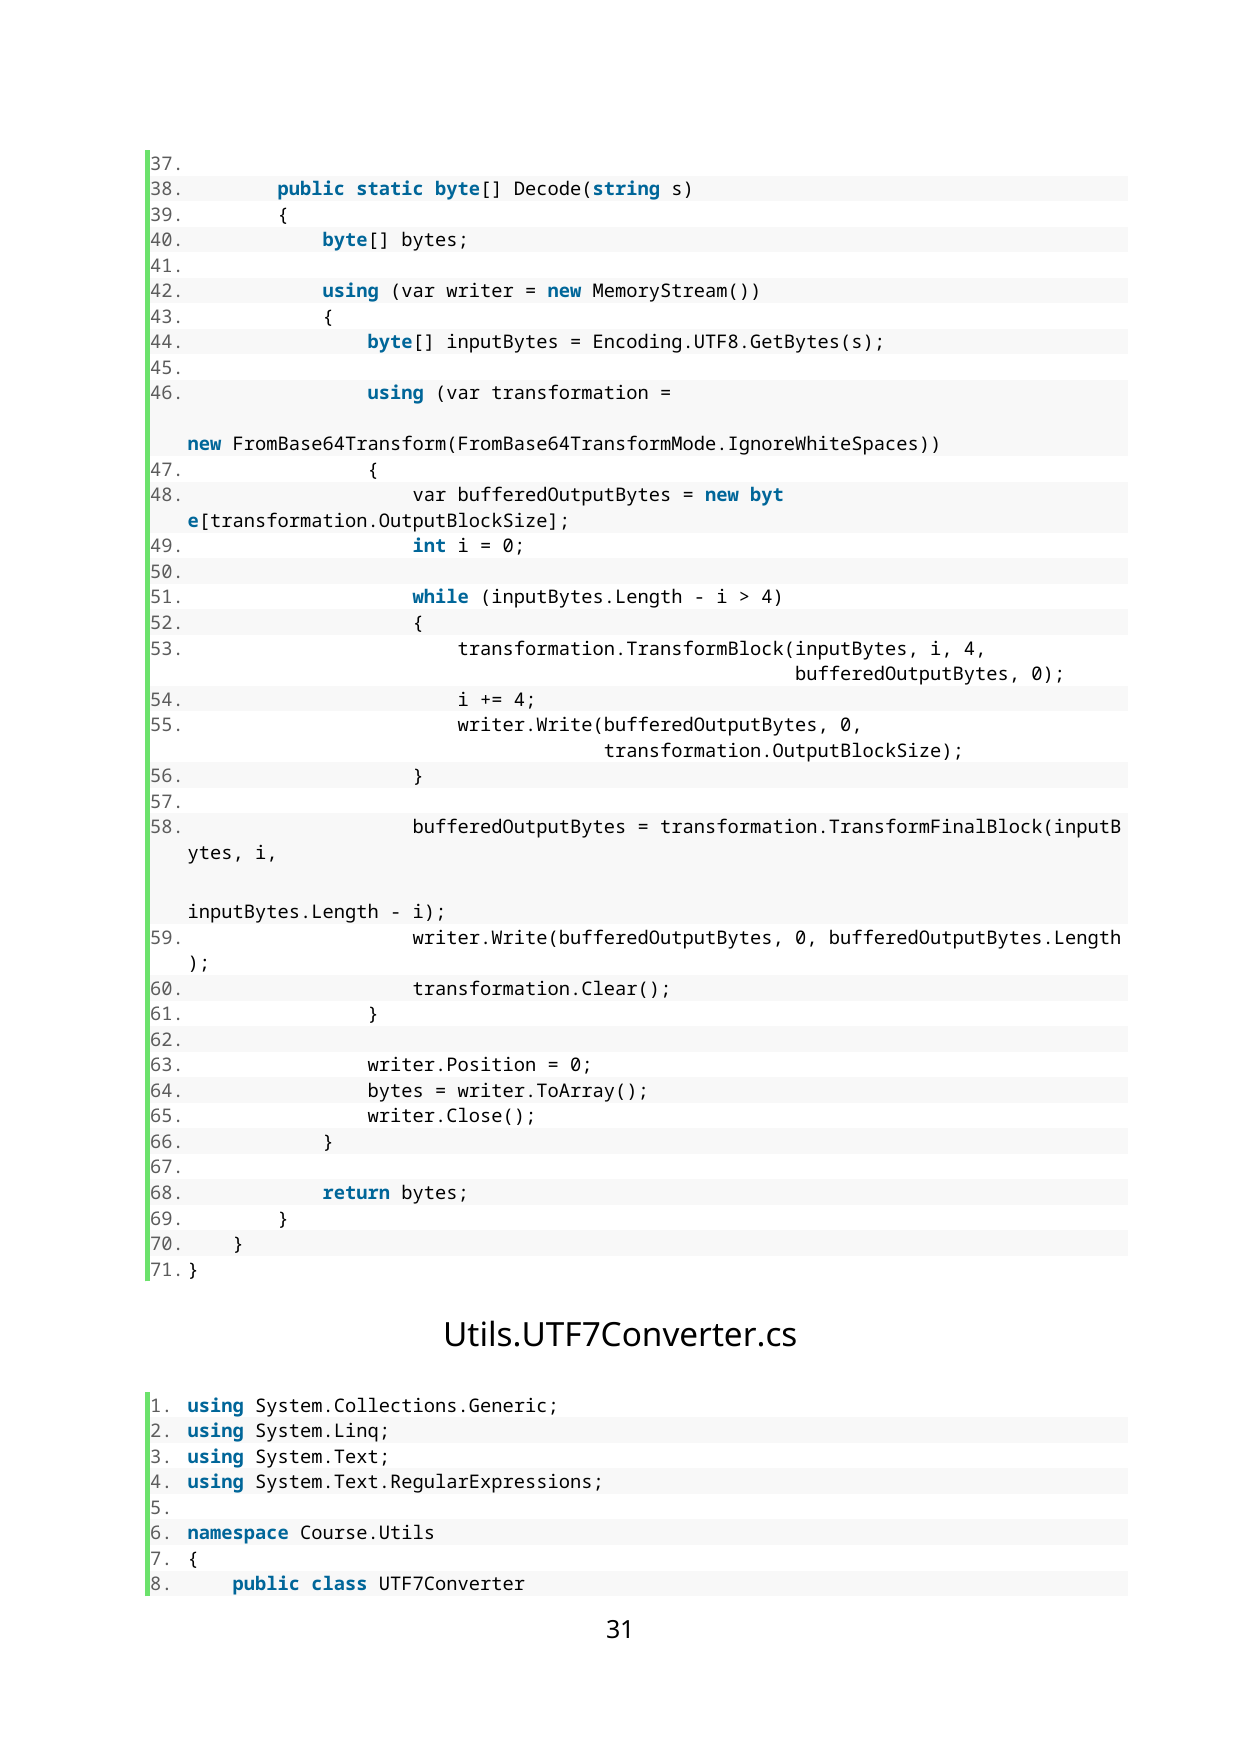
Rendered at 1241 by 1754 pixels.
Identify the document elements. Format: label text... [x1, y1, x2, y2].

list public static byte[] Decode(string s) [150, 176, 1128, 201]
list i += 4; [150, 686, 1128, 711]
list using System.Linq; [150, 1417, 1128, 1443]
list } [150, 1256, 1128, 1281]
list return bytes; [150, 1179, 1128, 1205]
list using (var transformation = new FromBase64Transform(FromBase64TransformMode.IgnoreWhiteSpaces)) [150, 380, 1128, 456]
list { [150, 303, 1128, 329]
list { [150, 1545, 1128, 1571]
list byte[] bytes; [150, 227, 1128, 252]
list using System.Collections.Generic; [150, 1392, 1128, 1417]
list using System.Text; [150, 1443, 1128, 1468]
list { [150, 609, 1128, 635]
list } [150, 1128, 1128, 1154]
list int i = 0; [150, 533, 1128, 558]
list { [150, 201, 1128, 227]
list writer.Position = 0; [150, 1052, 1128, 1077]
list transformation.Clear(); [150, 975, 1128, 1001]
list byte[] inputBytes = Encoding.UTF8.GetBytes(s); [150, 329, 1128, 354]
list namespace Course.Utils [150, 1519, 1128, 1545]
list while (inputBytes.Length - i > 4) [150, 584, 1128, 609]
list writer.Write(bufferedOutputBytes, 0, transformation.OutputBlockSize); [150, 711, 1128, 762]
list } [150, 1205, 1128, 1230]
list transformation.TransformBlock(inputBytes, i, 4, bufferedOutputBytes, 0); [150, 635, 1128, 686]
list } [150, 1230, 1128, 1256]
subtitle Utils.UTF7Converter.cs [112, 1311, 1128, 1356]
list } [150, 762, 1128, 788]
list bufferedOutputBytes = transformation.TransformFinalBlock(inputBytes, i, inputBytes.Length - i); [150, 813, 1128, 924]
list } [150, 1001, 1128, 1026]
list { [150, 456, 1128, 482]
list writer.Write(bufferedOutputBytes, 0, bufferedOutputBytes.Length); [150, 924, 1128, 975]
list using System.Text.RegularExpressions; [150, 1468, 1128, 1494]
list public class UTF7Converter [150, 1571, 1128, 1596]
list var bufferedOutputBytes = new byte[transformation.OutputBlockSize]; [150, 482, 1128, 533]
list writer.Close(); [150, 1103, 1128, 1128]
list bytes = writer.ToArray(); [150, 1077, 1128, 1103]
list using (var writer = new MemoryStream()) [150, 278, 1128, 303]
